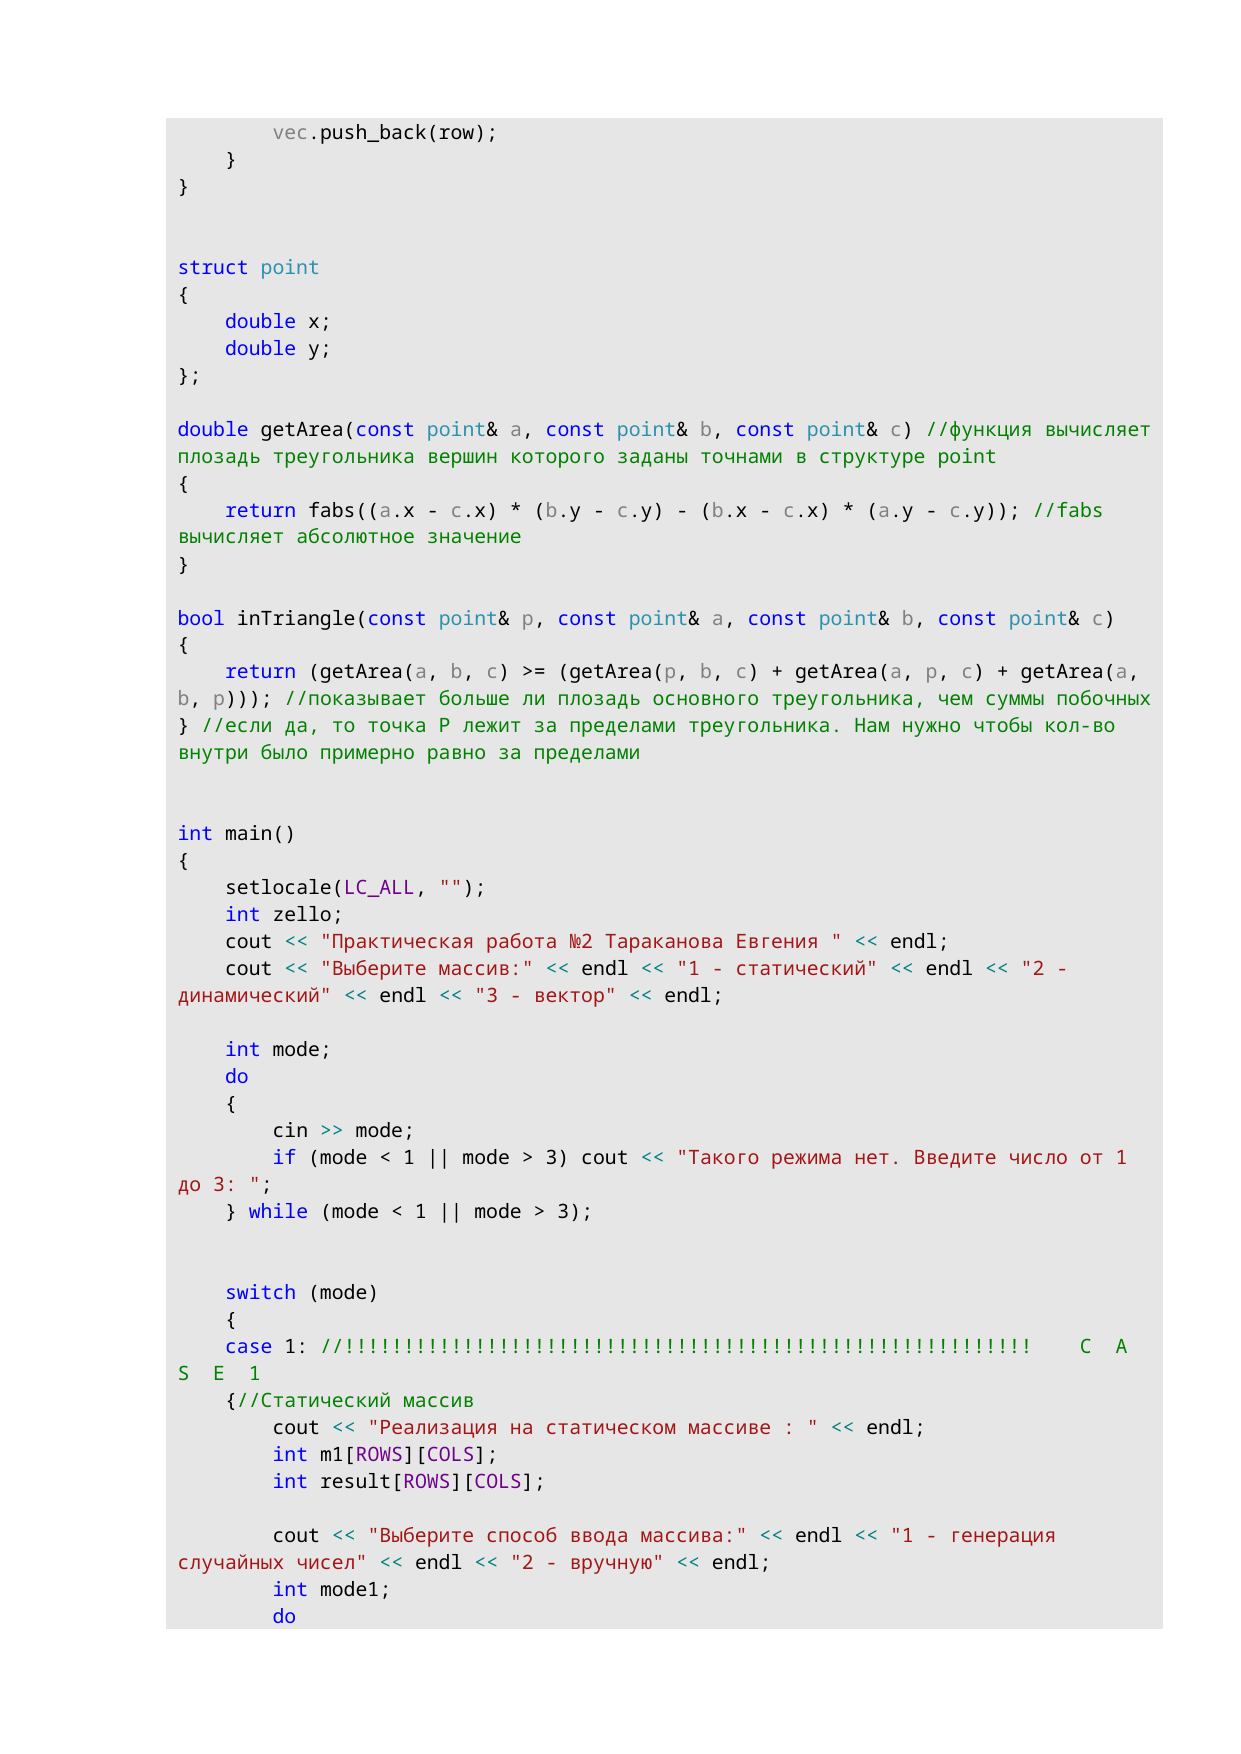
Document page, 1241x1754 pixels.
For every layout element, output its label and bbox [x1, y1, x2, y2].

table_header [166, 118, 1163, 1629]
